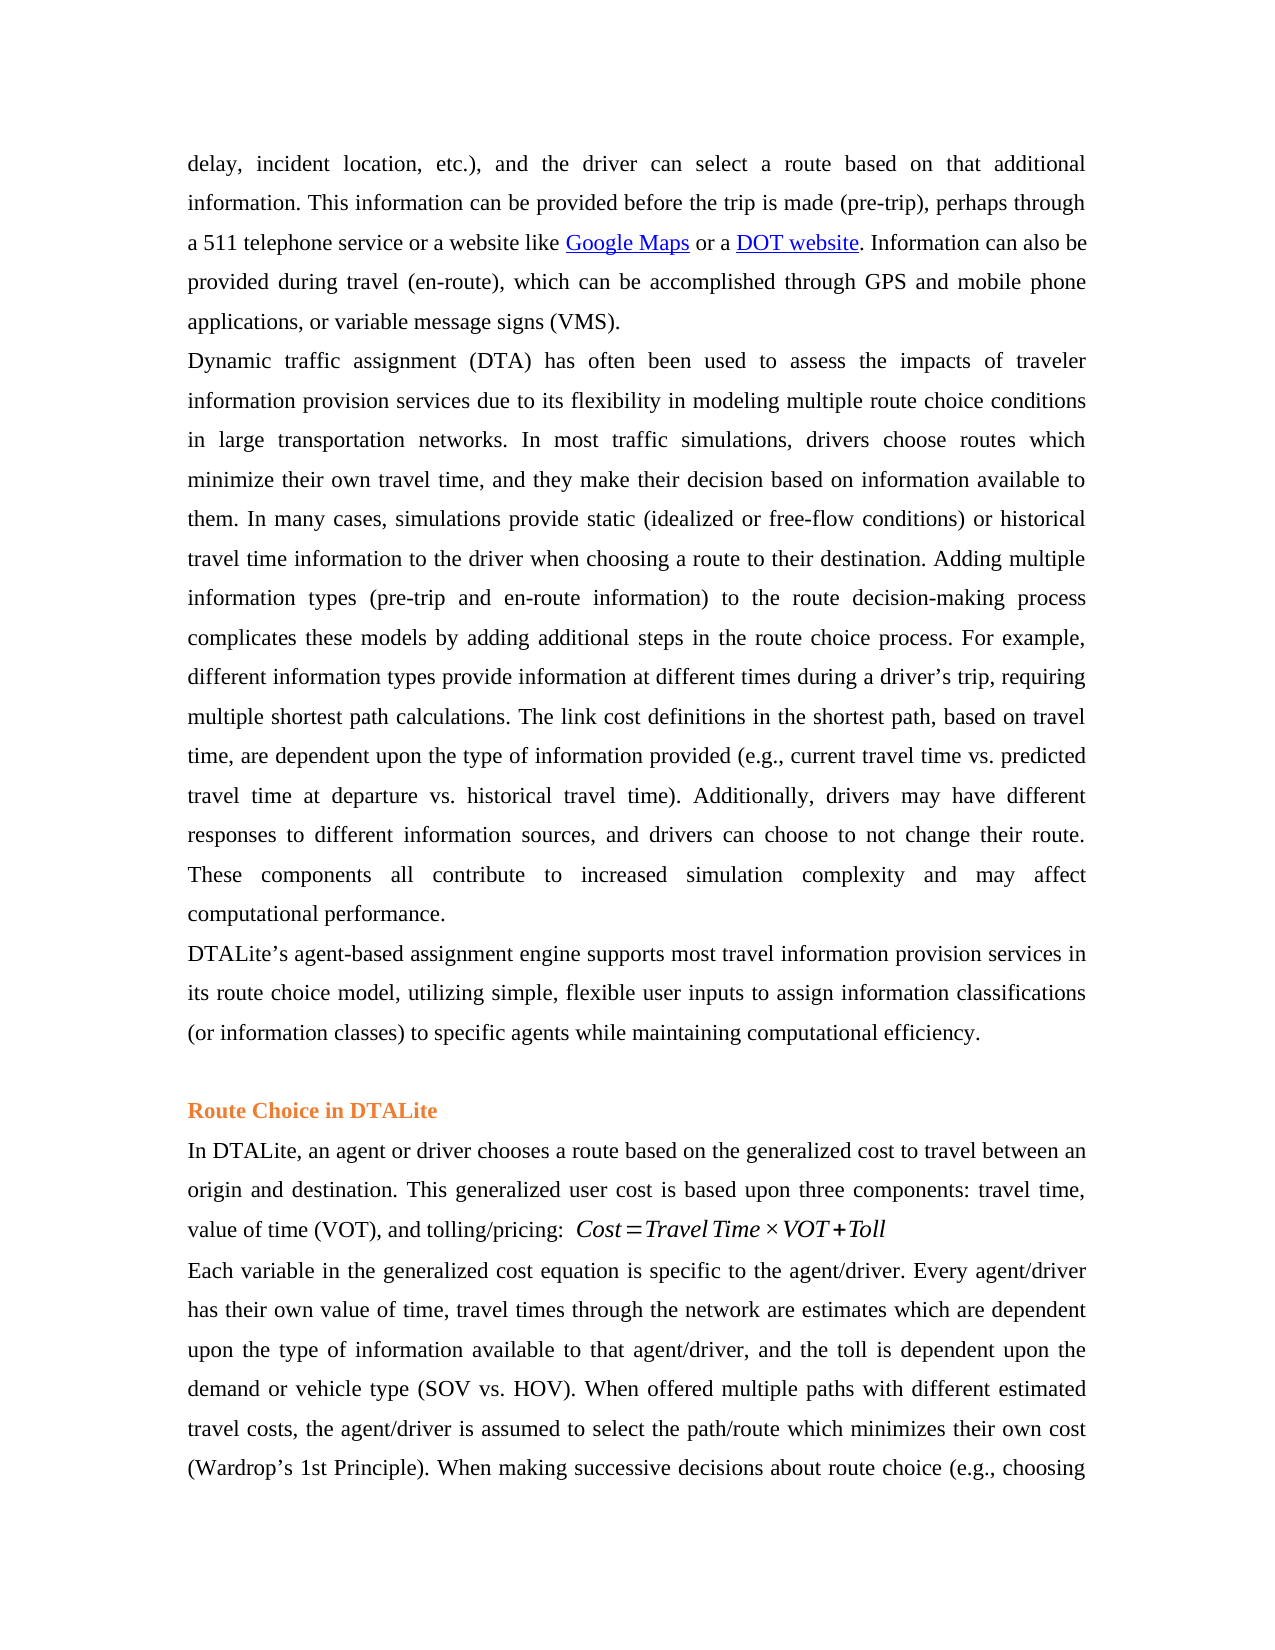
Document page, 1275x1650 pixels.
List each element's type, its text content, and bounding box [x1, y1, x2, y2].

subtitle Route Choice in DTALite [187, 1097, 1087, 1124]
text Dynamic traffic assignment (DTA) has often been used to assess the impacts of traveler information provision services due to its flexibility in modeling multiple route choice conditions in large transportation networks. In most traffic simulations, drivers choose routes which minimize their own travel time, and they make their decision based on information available to them. In many cases, simulations provide static (idealized or free-flow conditions) or historical travel time information to the driver when choosing a route to their destination. Adding multiple information types (pre-trip and en-route information) to the route decision-making process complicates these models by adding additional steps in the route choice process. For example, different information types provide information at different times during a driver’s trip, requiring multiple shortest path calculations. The link cost definitions in the shortest path, based on travel time, are dependent upon the type of information provided (e.g., current travel time vs. predicted travel time at departure vs. historical travel time). Additionally, drivers may have different responses to different information sources, and drivers can choose to not change their route. These components all contribute to increased simulation complexity and may affect computational performance. [187, 347, 1087, 926]
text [187, 150, 1087, 334]
text In DTALite, an agent or driver chooses a route based on the generalized cost to travel between an origin and destination. This generalized user cost is based upon three components: travel time, value of time (VOT), and tolling/pricing: [187, 1137, 1087, 1243]
text DTALite’s agent-based assignment engine supports most travel information provision services in its route choice model, utilizing simple, flexible user inputs to assign information classifications (or information classes) to specific agents while maintaining computational efficiency. [187, 939, 1087, 1045]
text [187, 1257, 1087, 1480]
